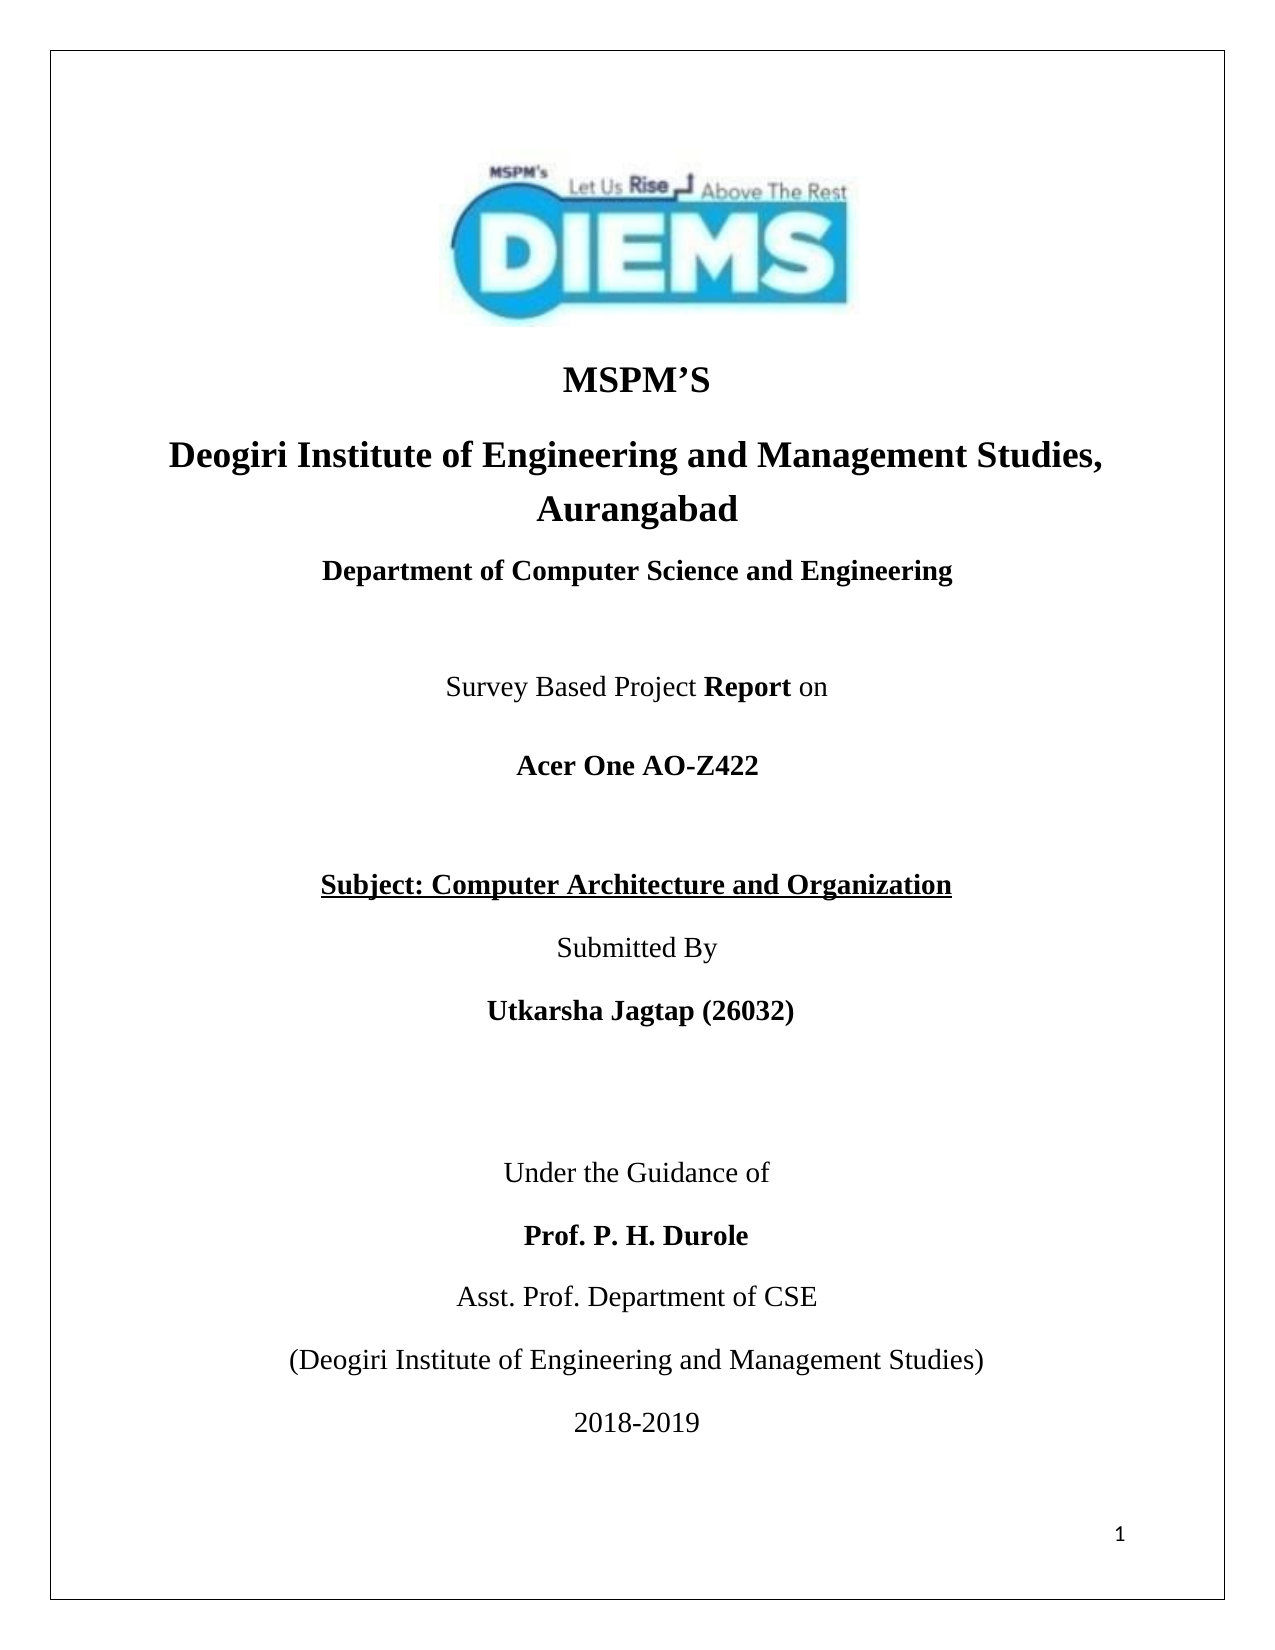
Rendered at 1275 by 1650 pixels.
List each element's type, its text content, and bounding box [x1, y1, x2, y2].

text MSPM’S [150, 358, 1123, 401]
picture [439, 149, 863, 327]
text Under the Guidance of [150, 1155, 1123, 1189]
text Acer One AO-Z422 [150, 748, 1125, 782]
text Submitted By [150, 930, 1124, 963]
text Utkarsha Jagtap (26032) [412, 993, 869, 1026]
text Deogiri Institute of Engineering and Management Studies, [169, 432, 1125, 475]
text Subject: Computer Architecture and Organization [150, 867, 1122, 900]
text Survey Based Project ​Report​ on [150, 669, 1123, 703]
subtitle Department of Computer Science and Engineering [150, 553, 1125, 587]
text 2018-2019 [150, 1405, 1123, 1438]
text Aurangabad [150, 487, 1124, 530]
subtitle Prof. P. H. Durole [150, 1218, 1122, 1252]
text Asst. Prof. Department of CSE [150, 1279, 1124, 1312]
text (Deogiri Institute of Engineering and Management Studies) [150, 1342, 1123, 1375]
